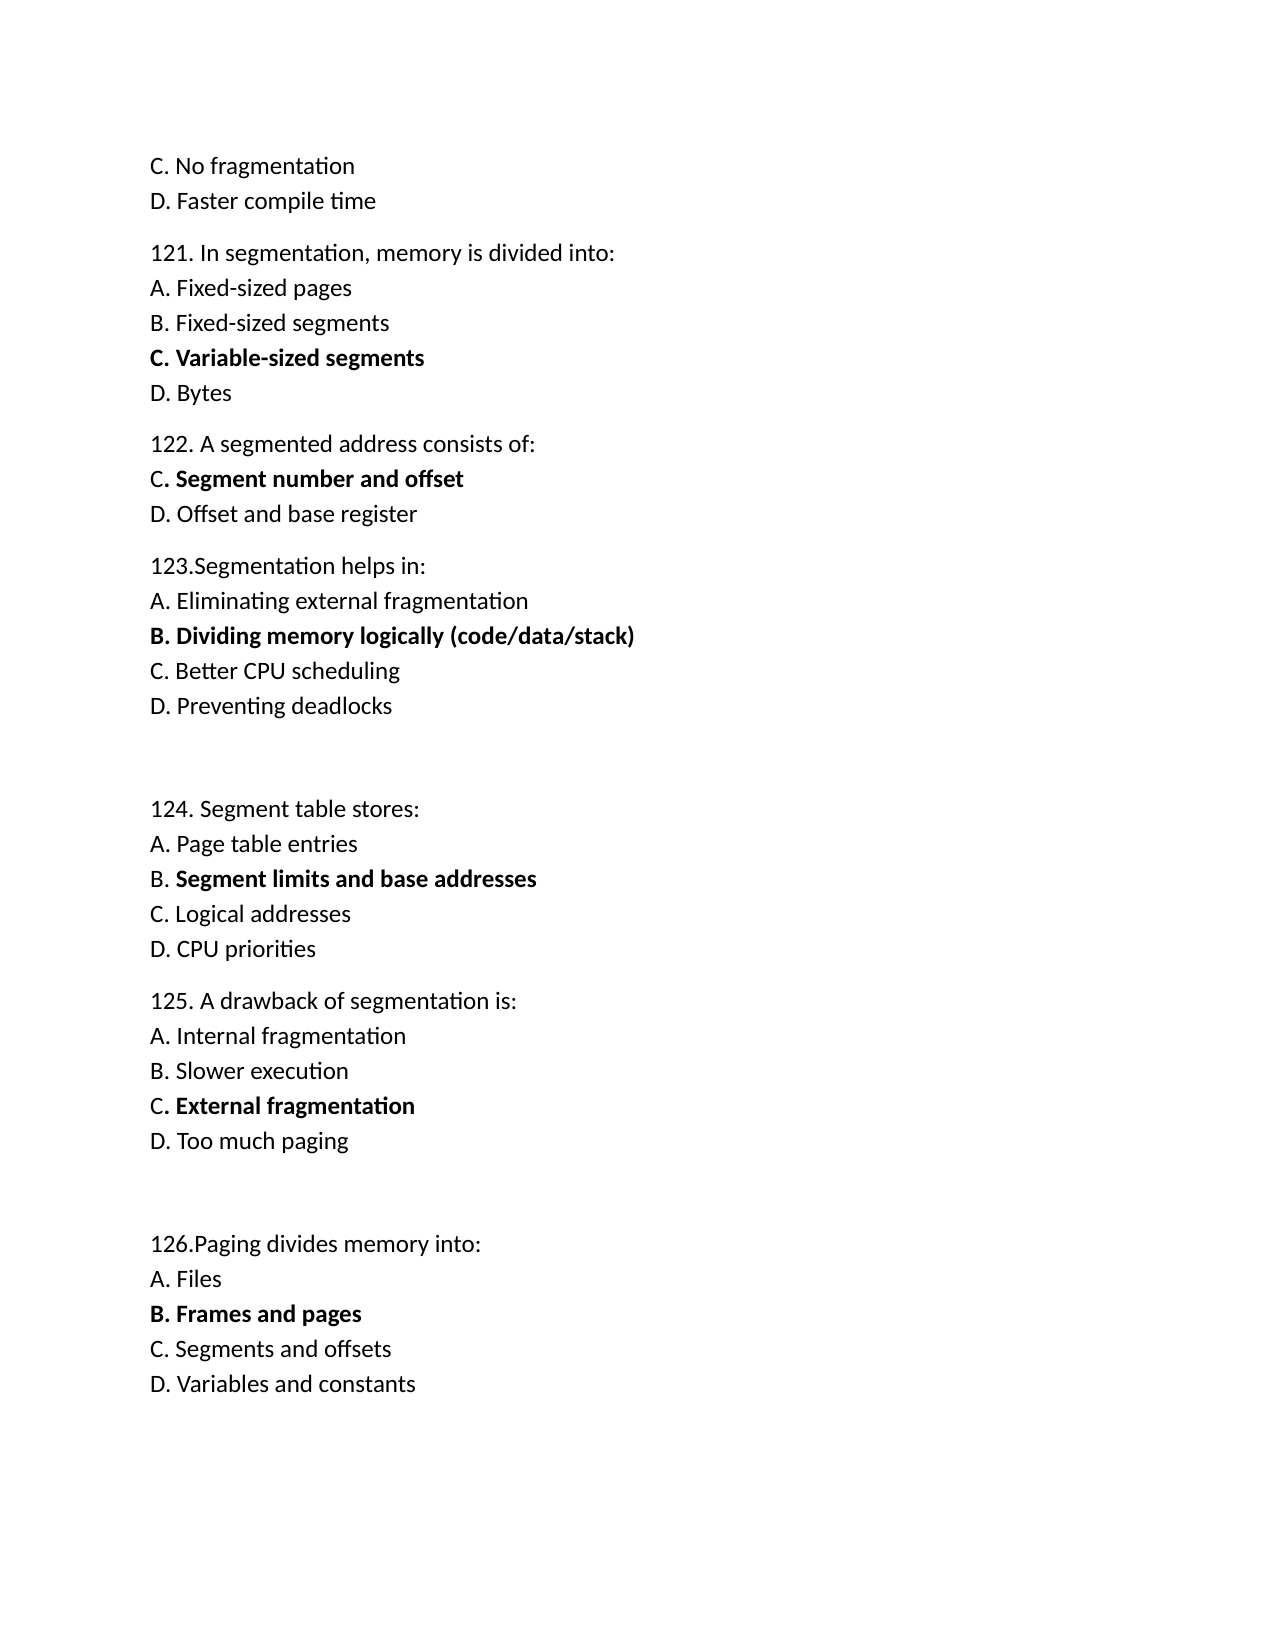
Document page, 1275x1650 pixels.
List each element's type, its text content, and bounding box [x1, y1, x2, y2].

text 124. Segment table stores: A. Page table entries B. Segment limits and base addresses C. Logical addresses D. CPU priorities [150, 793, 1125, 964]
text 126.Paging divides memory into: A. Files B. Frames and pages C. Segments and offsets D. Variables and constants [150, 1228, 1125, 1399]
text 122. A segmented address consists of: C. Segment number and offset D. Offset and base register [150, 428, 1125, 529]
text 121. In segmentation, memory is divided into: A. Fixed-sized pages B. Fixed-sized segments C. Variable-sized segments D. Bytes [150, 237, 1125, 407]
text 125. A drawback of segmentation is: A. Internal fragmentation B. Slower execution C. External fragmentation D. Too much paging [150, 985, 1125, 1156]
text 123.Segmentation helps in: A. Eliminating external fragmentation B. Dividing memory logically (code/data/stack) C. Better CPU scheduling D. Preventing deadlocks [150, 550, 1125, 721]
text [150, 150, 1125, 216]
